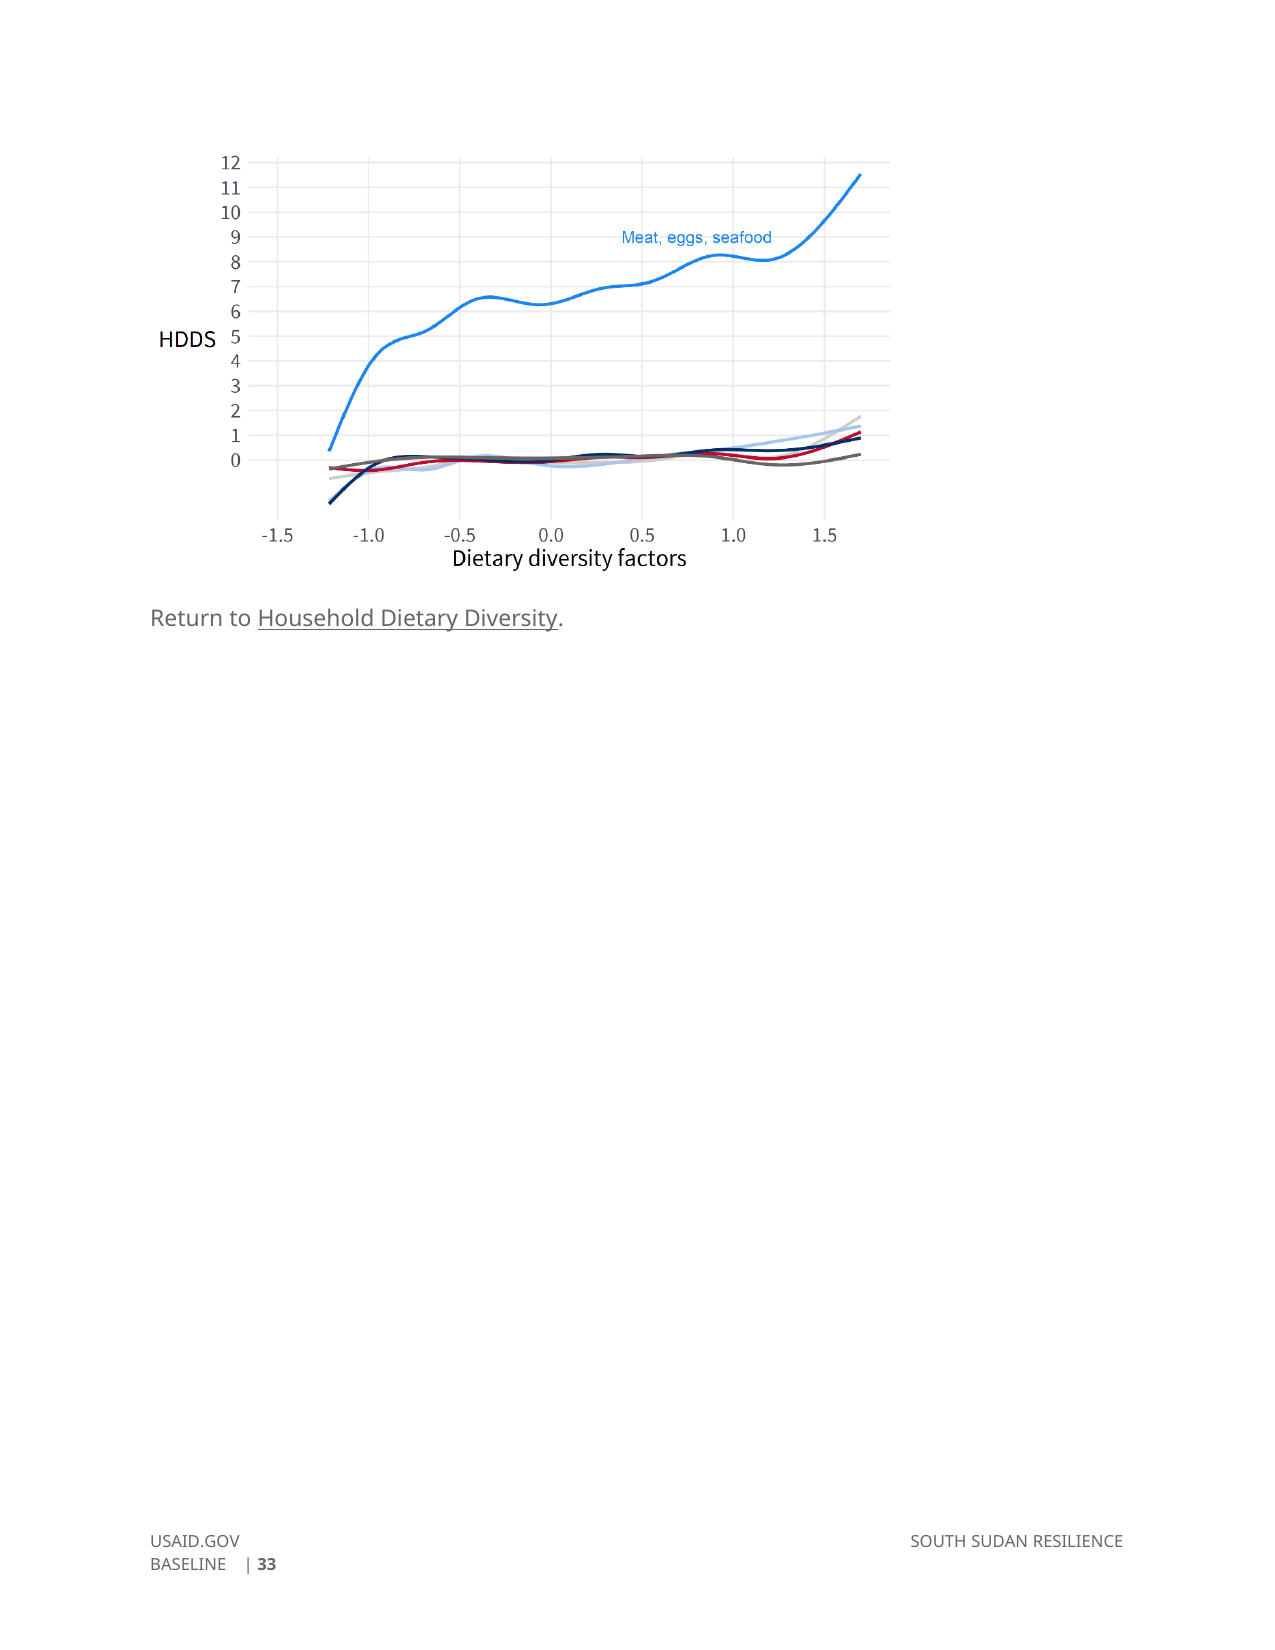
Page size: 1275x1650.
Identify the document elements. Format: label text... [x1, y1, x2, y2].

picture [150, 150, 898, 578]
text Return to Household Dietary Diversity. [150, 602, 1125, 633]
